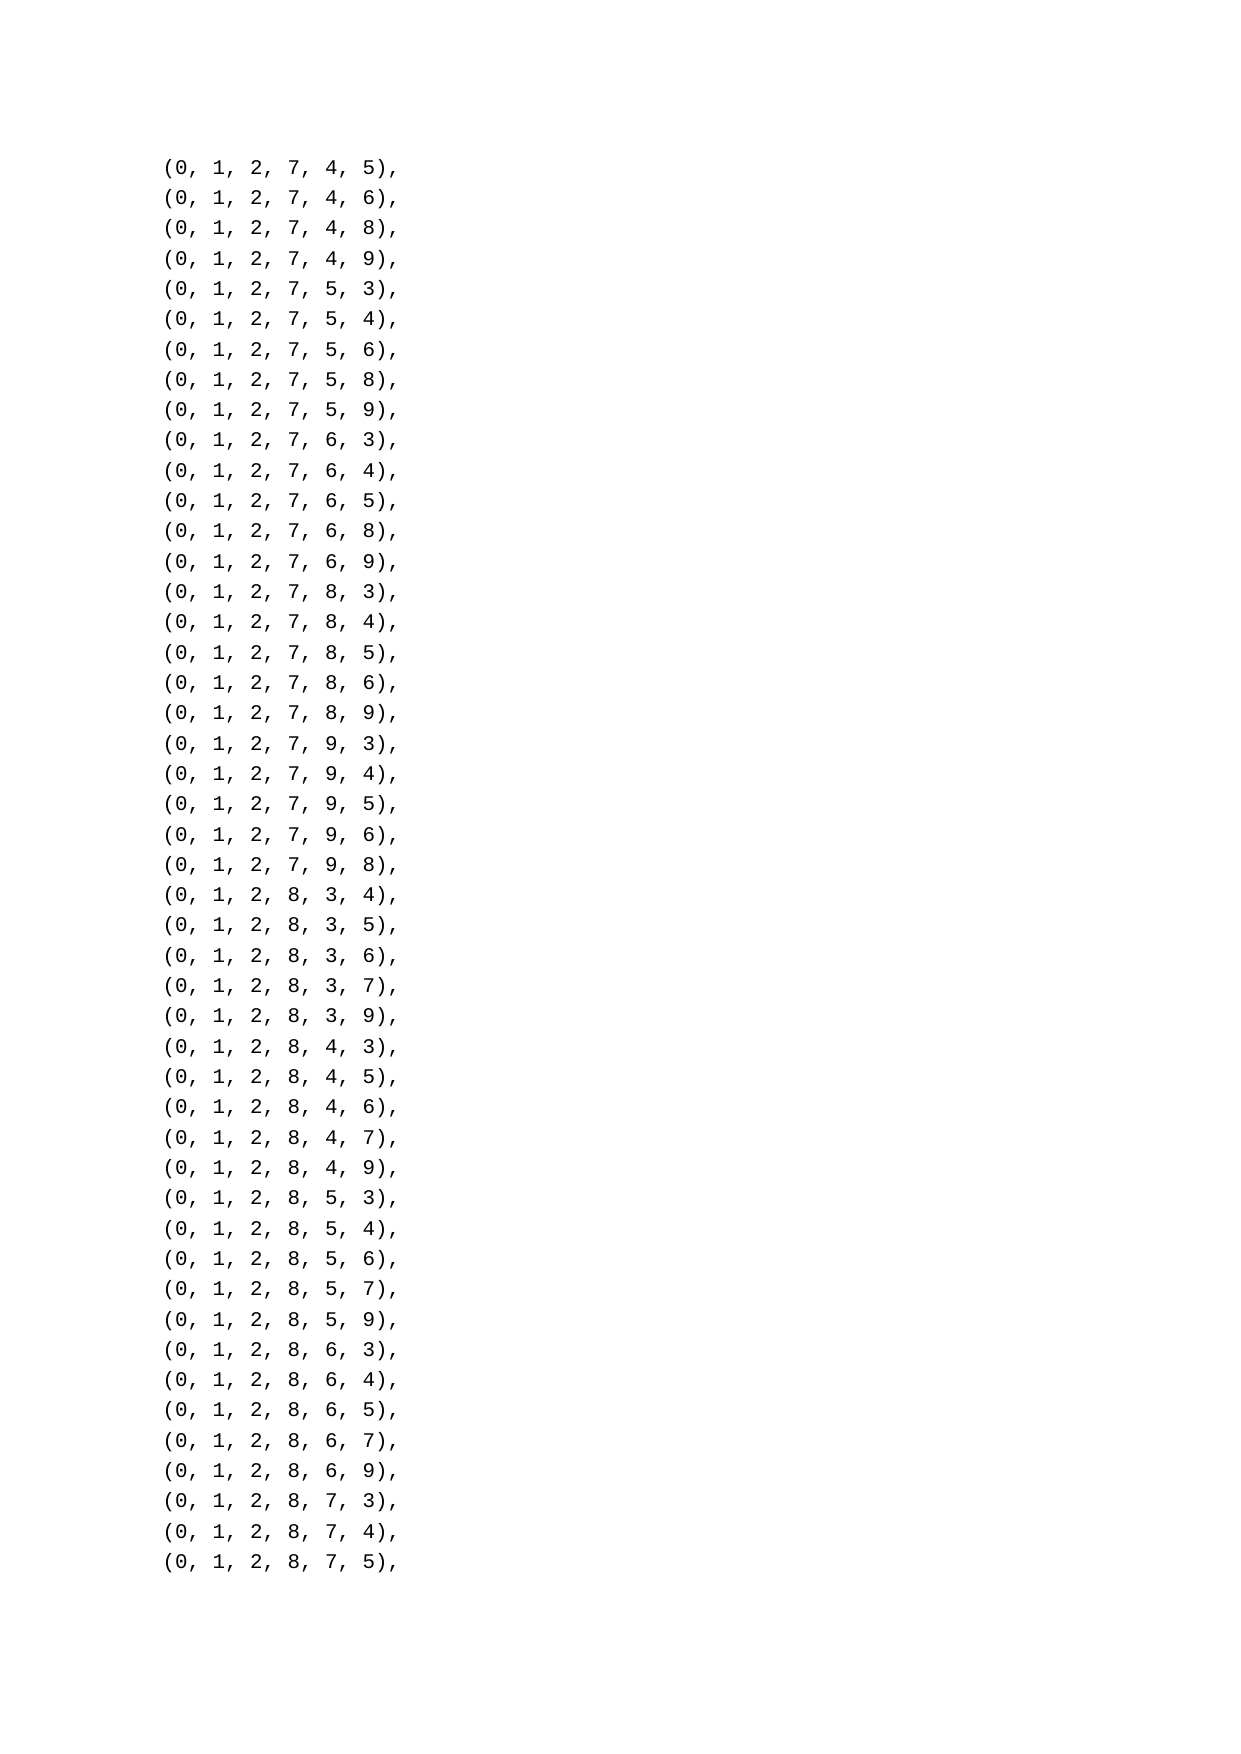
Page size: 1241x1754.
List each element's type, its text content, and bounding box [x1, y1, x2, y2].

text (0, 1, 2, 7, 9, 6), [150, 817, 1090, 847]
text (0, 1, 2, 8, 5, 4), [150, 1211, 1090, 1241]
text (0, 1, 2, 7, 4, 5), [150, 150, 1090, 180]
text (0, 1, 2, 7, 8, 6), [150, 665, 1090, 696]
text (0, 1, 2, 8, 3, 5), [150, 908, 1090, 938]
text (0, 1, 2, 8, 3, 4), [150, 877, 1090, 908]
text (0, 1, 2, 8, 3, 9), [150, 999, 1090, 1029]
text (0, 1, 2, 8, 5, 6), [150, 1241, 1090, 1272]
text (0, 1, 2, 8, 3, 6), [150, 938, 1090, 968]
text (0, 1, 2, 8, 4, 6), [150, 1090, 1090, 1120]
text (0, 1, 2, 8, 4, 3), [150, 1029, 1090, 1059]
text (0, 1, 2, 7, 5, 8), [150, 362, 1090, 392]
text (0, 1, 2, 8, 6, 7), [150, 1423, 1090, 1453]
text (0, 1, 2, 8, 4, 9), [150, 1150, 1090, 1181]
text (0, 1, 2, 7, 4, 6), [150, 180, 1090, 211]
text (0, 1, 2, 7, 9, 8), [150, 847, 1090, 877]
text (0, 1, 2, 8, 7, 5), [150, 1544, 1090, 1575]
text (0, 1, 2, 7, 6, 4), [150, 453, 1090, 483]
text (0, 1, 2, 7, 9, 5), [150, 787, 1090, 817]
text (0, 1, 2, 7, 5, 4), [150, 302, 1090, 332]
text (0, 1, 2, 7, 8, 5), [150, 635, 1090, 665]
text (0, 1, 2, 7, 4, 9), [150, 241, 1090, 271]
text (0, 1, 2, 8, 7, 4), [150, 1514, 1090, 1544]
text (0, 1, 2, 7, 6, 8), [150, 514, 1090, 544]
text (0, 1, 2, 7, 5, 9), [150, 392, 1090, 423]
text (0, 1, 2, 8, 4, 7), [150, 1120, 1090, 1150]
text (0, 1, 2, 7, 5, 3), [150, 271, 1090, 302]
text (0, 1, 2, 8, 6, 3), [150, 1332, 1090, 1362]
text (0, 1, 2, 7, 5, 6), [150, 332, 1090, 362]
text (0, 1, 2, 7, 9, 3), [150, 726, 1090, 756]
text (0, 1, 2, 8, 5, 9), [150, 1302, 1090, 1332]
text (0, 1, 2, 8, 7, 3), [150, 1484, 1090, 1514]
text (0, 1, 2, 7, 6, 3), [150, 423, 1090, 453]
text (0, 1, 2, 7, 8, 3), [150, 574, 1090, 605]
text (0, 1, 2, 7, 6, 9), [150, 544, 1090, 574]
text (0, 1, 2, 8, 6, 4), [150, 1362, 1090, 1393]
text (0, 1, 2, 7, 9, 4), [150, 756, 1090, 787]
text (0, 1, 2, 7, 6, 5), [150, 483, 1090, 514]
text (0, 1, 2, 8, 4, 5), [150, 1059, 1090, 1090]
text (0, 1, 2, 7, 8, 4), [150, 605, 1090, 635]
text (0, 1, 2, 7, 4, 8), [150, 211, 1090, 241]
text (0, 1, 2, 8, 5, 3), [150, 1181, 1090, 1211]
text (0, 1, 2, 8, 6, 5), [150, 1393, 1090, 1423]
text (0, 1, 2, 7, 8, 9), [150, 696, 1090, 726]
text (0, 1, 2, 8, 6, 9), [150, 1453, 1090, 1484]
text (0, 1, 2, 8, 3, 7), [150, 968, 1090, 999]
text (0, 1, 2, 8, 5, 7), [150, 1272, 1090, 1302]
